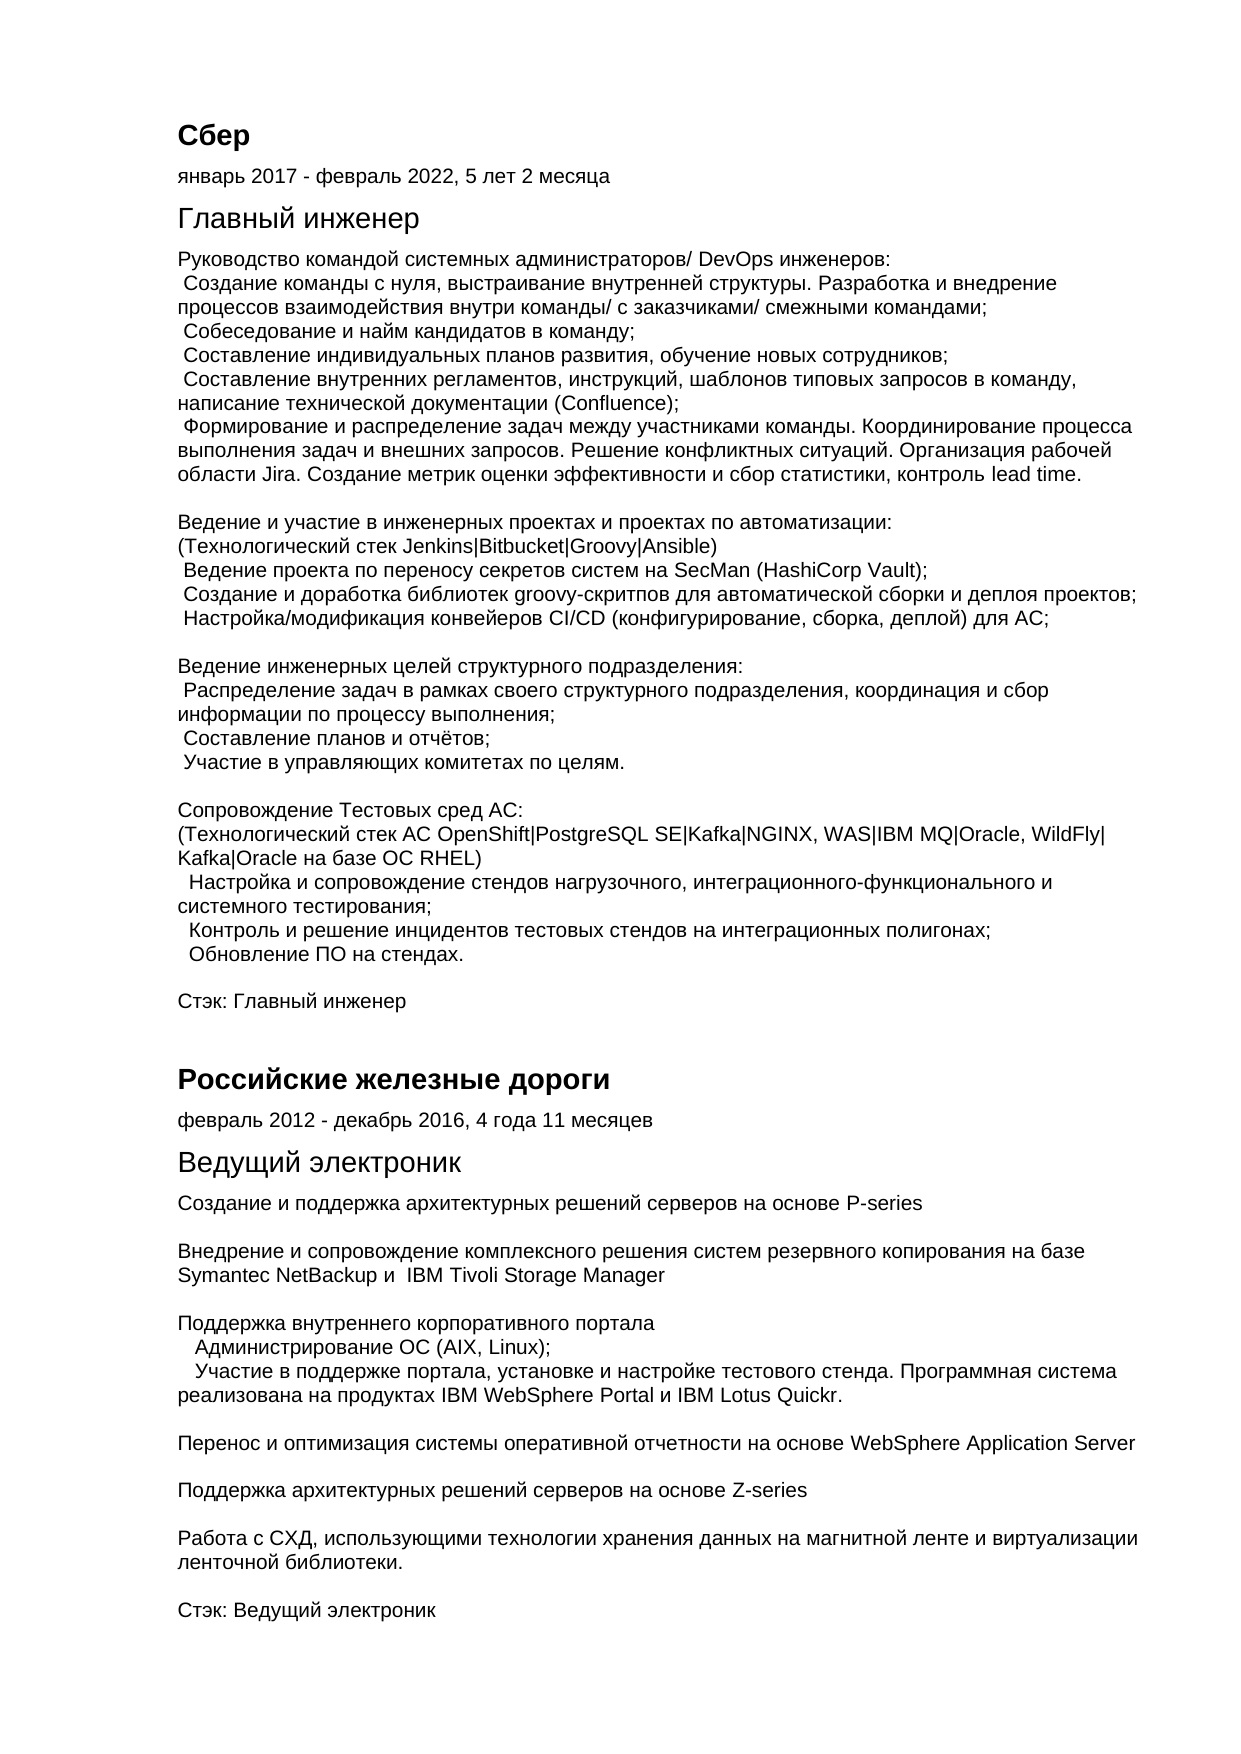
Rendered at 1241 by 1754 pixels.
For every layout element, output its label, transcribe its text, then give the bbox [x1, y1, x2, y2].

text январь 2017 - февраль 2022, 5 лет 2 месяца [177, 164, 1152, 188]
text февраль 2012 - декабрь 2016, 4 года 11 месяцев [177, 1108, 1152, 1132]
text Главный инженер [177, 201, 1152, 234]
text Руководство командой системных администраторов/ DevOps инженеров: Создание команды с нуля, выстраивание внутренней структуры. Разработка и внедрение процессов взаимодействия внутри команды/ с заказчиками/ смежными командами; Собеседование и найм кандидатов в команду; Составление индивидуальных планов развития, обучение новых сотрудников; Составление внутренних регламентов, инструкций, шаблонов типовых запросов в команду, написание технической документации (Confluence); Формирование и распределение задач между участниками команды. Координирование процесса выполнения задач и внешних запросов. Решение конфликтных ситуаций. Организация рабочей области Jira. Создание метрик оценки эффективности и сбор статистики, контроль lead time. Ведение и участие в инженерных проектах и проектах по автоматизации: (Технологический стек Jenkins|Bitbucket|Groovy|Ansible) Ведение проекта по переносу секретов систем на SecMan (HashiCorp Vault); Создание и доработка библиотек groovy-скритпов для автоматической сборки и деплоя проектов; Настройка/модификация конвейеров CI/CD (конфигурирование, сборка, деплой) для АС; Ведение инженерных целей структурного подразделения: Распределение задач в рамках своего структурного подразделения, координация и сбор информации по процессу выполнения; Составление планов и отчётов; Участие в управляющих комитетах по целям. Cопровождение Тестовых сред АС: (Технологический стек АС OpenShift|PostgreSQL SE|Kafka|NGINX, WAS|IBM MQ|Oraсle, WildFly|Kafka|Oraсle на базе ОС RHEL) Настройка и сопровождение стендов нагрузочного, интеграционного-функционального и системного тестирования; Контроль и решение инцидентов тестовых стендов на интеграционных полигонах; Обновление ПО на стендах. Стэк: Главный инженер [177, 247, 1152, 1013]
text Российские железные дороги [177, 1062, 1152, 1096]
text Сбер [177, 118, 1152, 152]
text Создание и поддержка архитектурных решений серверов на основе P-series Внедрение и сопровождение комплексного решения систем резервного копирования на базе Symantec NetBackup и IBM Tivoli Storage Manager Поддержка внутреннего корпоративного портала Администрирование ОС (AIX, Linux); Участие в поддержке портала, установке и настройке тестового стенда. Программная система реализована на продуктах IBM WebSphere Portal и IBM Lotus Quickr. Перенос и оптимизация системы оперативной отчетности на основе WebSphere Application Server Поддержка архитектурных решений серверов на основе Z-series Работа с СХД, использующими технологии хранения данных на магнитной ленте и виртуализации ленточной библиотеки. Стэк: Ведущий электроник [177, 1191, 1152, 1622]
text Ведущий электроник [177, 1145, 1152, 1178]
